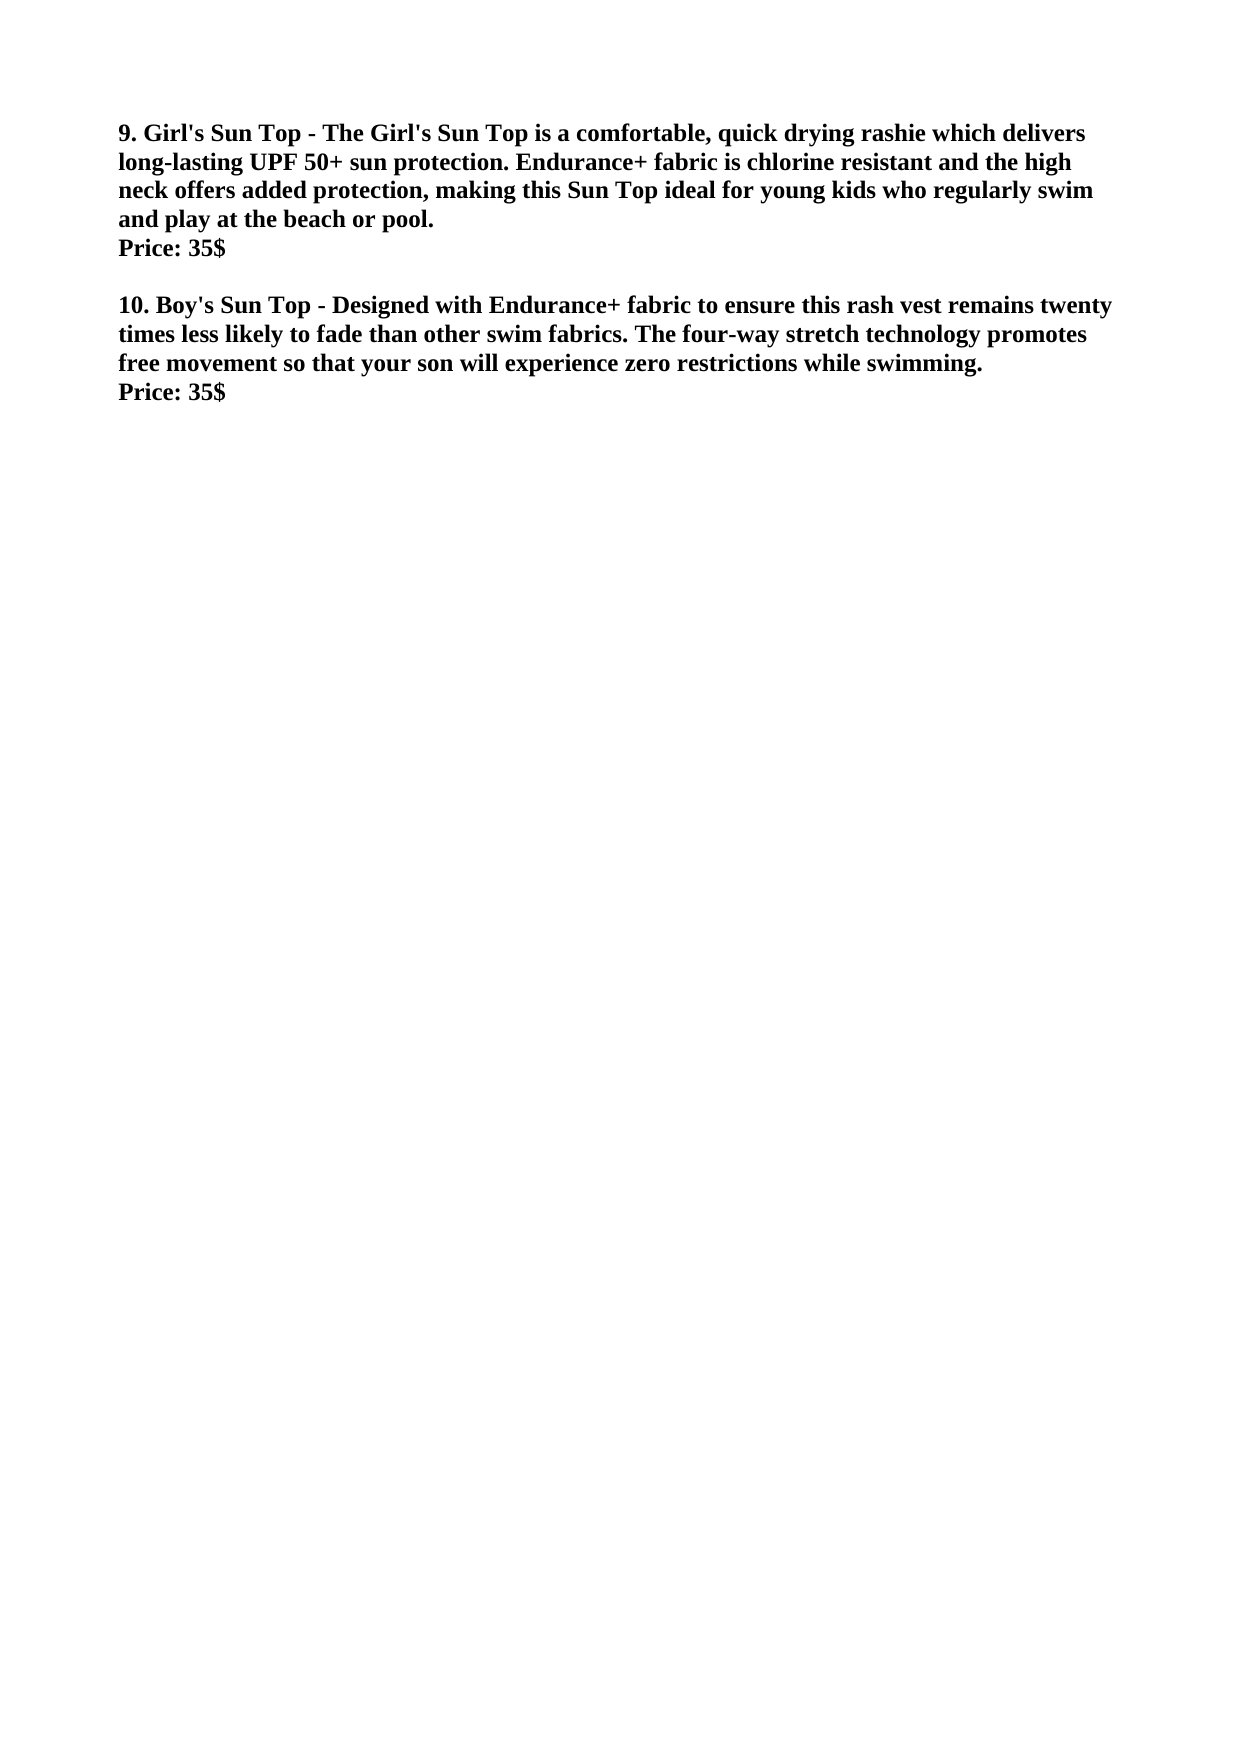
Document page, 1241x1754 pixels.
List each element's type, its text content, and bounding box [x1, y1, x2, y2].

text 9. Girl's Sun Top - The Girl's Sun Top is a comfortable, quick drying rashie which delivers long-lasting UPF 50+ sun protection. Endurance+ fabric is chlorine resistant and the high neck offers added protection, making this Sun Top ideal for young kids who regularly swim and play at the beach or pool. [118, 118, 1122, 233]
text 10. Boy's Sun Top - Designed with Endurance+ fabric to ensure this rash vest remains twenty times less likely to fade than other swim fabrics. The four-way stretch technology promotes free movement so that your son will experience zero restrictions while swimming. [118, 291, 1122, 377]
text Price: 35$ [118, 377, 1122, 406]
text Price: 35$ [118, 233, 1122, 262]
